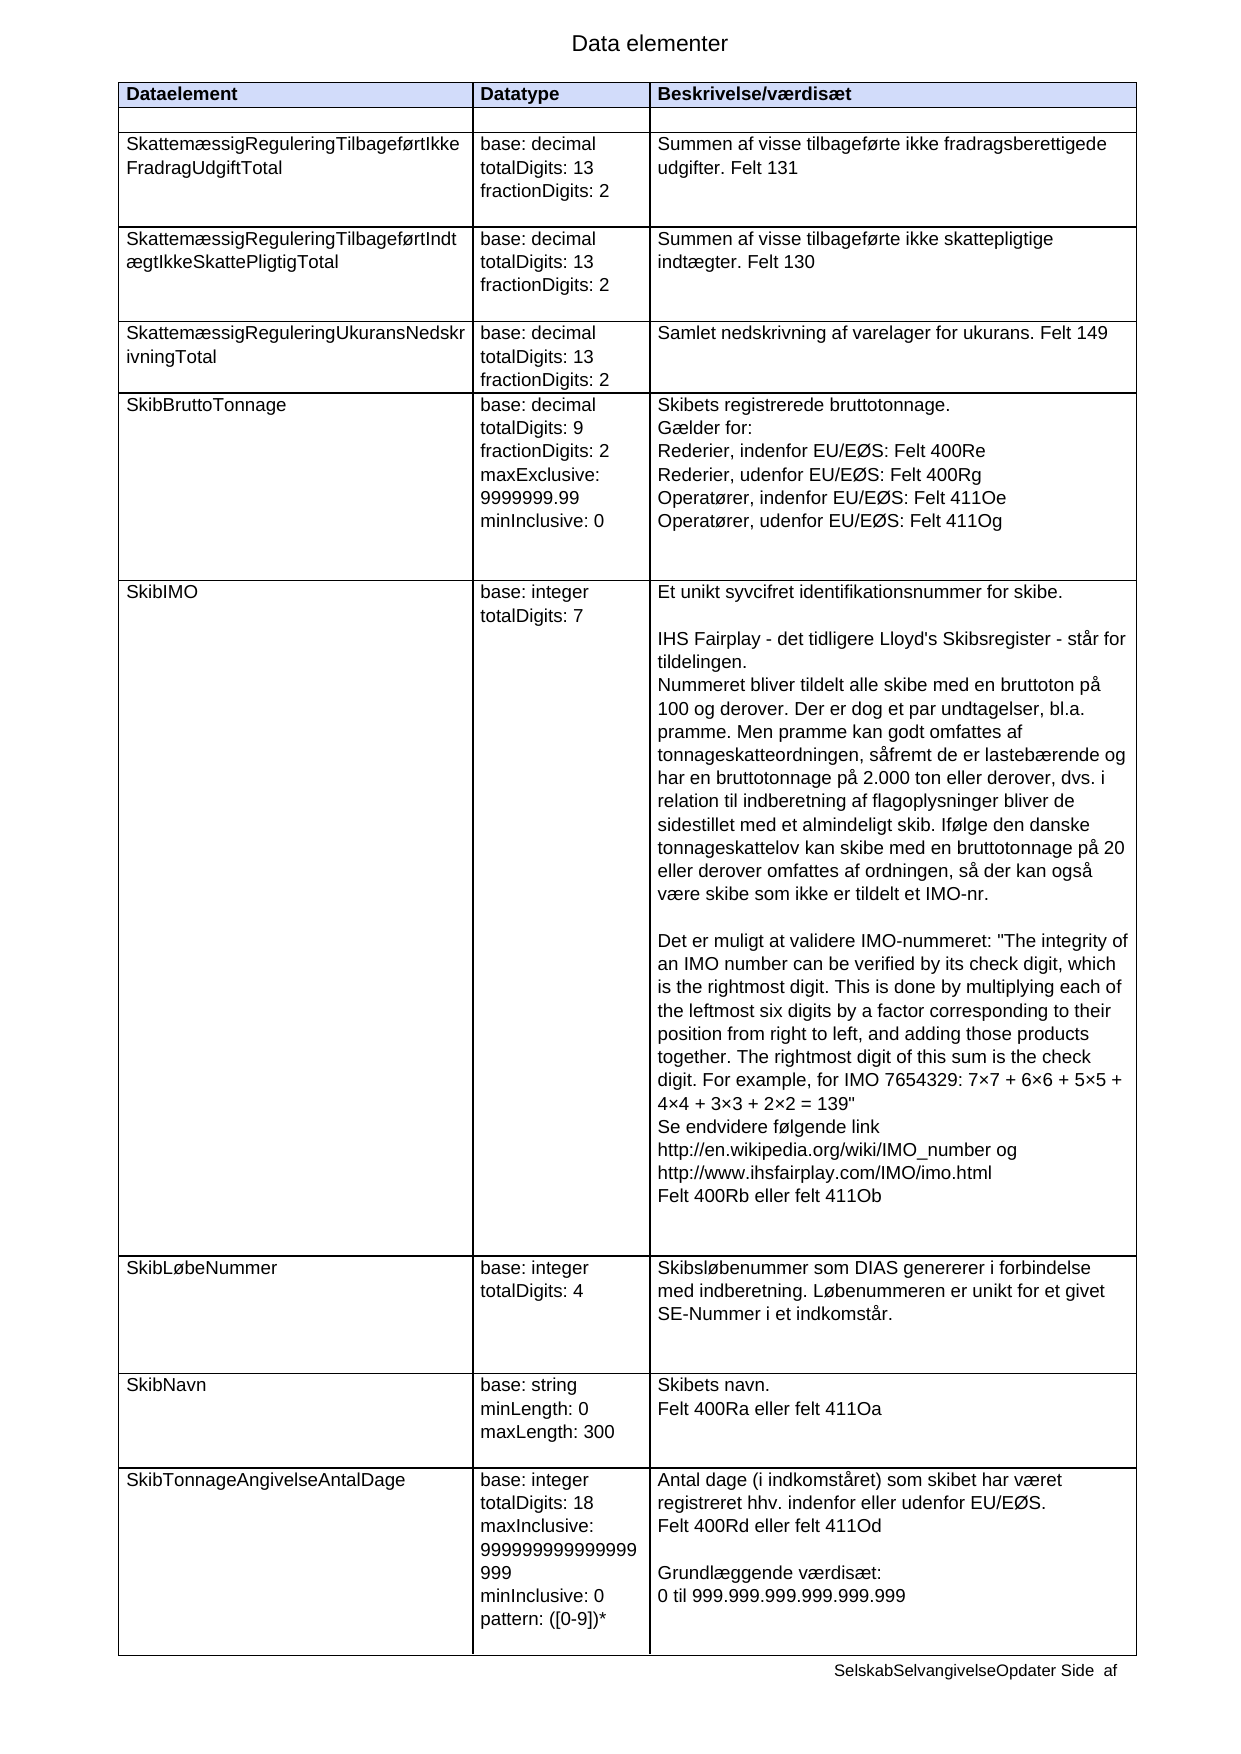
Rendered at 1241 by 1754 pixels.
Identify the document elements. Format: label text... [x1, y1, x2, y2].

table_header Dataelement [119, 83, 472, 107]
table_cell Summen af visse tilbageførte ikke skattepligtige indtægter. Felt 130 [651, 228, 1136, 321]
table_cell SkibTonnageAngivelseAntalDage [119, 1469, 472, 1654]
table_cell base: integer totalDigits: 7 [474, 581, 649, 1255]
table_cell Skibets navn. Felt 400Ra eller felt 411Oa [651, 1374, 1136, 1467]
table_cell Samlet nedskrivning af varelager for ukurans. Felt 149 [651, 322, 1136, 392]
table_cell SkattemæssigReguleringUkuransNedskrivningTotal [119, 322, 472, 392]
table_cell Et unikt syvcifret identifikationsnummer for skibe. IHS Fairplay - det tidligere Lloyd's Skibsregister - står for tildelingen. Nummeret bliver tildelt alle skibe med en bruttoton på 100 og derover. Der er dog et par undtagelser, bl.a. pramme. Men pramme kan godt omfattes af tonnageskatteordningen, såfremt de er lastebærende og har en bruttotonnage på 2.000 ton eller derover, dvs. i relation til indberetning af flagoplysninger bliver de sidestillet med et almindeligt skib. Ifølge den danske tonnageskattelov kan skibe med en bruttotonnage på 20 eller derover omfattes af ordningen, så der kan også være skibe som ikke er tildelt et IMO-nr. Det er muligt at validere IMO-nummeret: "The integrity of an IMO number can be verified by its check digit, which is the rightmost digit. This is done by multiplying each of the leftmost six digits by a factor corresponding to their position from right to left, and adding those products together. The rightmost digit of this sum is the check digit. For example, for IMO 7654329: 7×7 + 6×6 + 5×5 + 4×4 + 3×3 + 2×2 = 139" Se endvidere følgende link http://en.wikipedia.org/wiki/IMO_number og http://www.ihsfairplay.com/IMO/imo.html Felt 400Rb eller felt 411Ob [651, 581, 1136, 1255]
table_header Beskrivelse/værdisæt [651, 83, 1136, 107]
table_cell SkibLøbeNummer [119, 1257, 472, 1373]
table_cell base: integer totalDigits: 18 maxInclusive: 999999999999999999 minInclusive: 0 pattern: ([0-9])* [474, 1469, 649, 1654]
table_cell SkattemæssigReguleringTilbageførtIndtægtIkkeSkattePligtigTotal [119, 228, 472, 321]
table_cell SkattemæssigReguleringTilbageførtIkkeFradragUdgiftTotal [119, 133, 472, 226]
table_cell Antal dage (i indkomståret) som skibet har været registreret hhv. indenfor eller udenfor EU/EØS. Felt 400Rd eller felt 411Od Grundlæggende værdisæt: 0 til 999.999.999.999.999.999 [651, 1469, 1136, 1654]
table_header Datatype [474, 83, 649, 107]
table_cell Skibets registrerede bruttotonnage. Gælder for: Rederier, indenfor EU/EØS: Felt 400Re Rederier, udenfor EU/EØS: Felt 400Rg Operatører, indenfor EU/EØS: Felt 411Oe Operatører, udenfor EU/EØS: Felt 411Og [651, 394, 1136, 580]
table_cell Summen af visse tilbageførte ikke fradragsberettigede udgifter. Felt 131 [651, 133, 1136, 226]
table_cell base: integer totalDigits: 4 [474, 1257, 649, 1373]
table_cell base: decimal totalDigits: 9 fractionDigits: 2 maxExclusive: 9999999.99 minInclusive: 0 [474, 394, 649, 580]
table_cell base: decimal totalDigits: 13 fractionDigits: 2 [474, 228, 649, 321]
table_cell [474, 133, 649, 226]
table_cell base: string minLength: 0 maxLength: 300 [474, 1374, 649, 1467]
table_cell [474, 108, 649, 132]
table_cell base: decimal totalDigits: 13 fractionDigits: 2 [474, 322, 649, 392]
table_cell SkibBruttoTonnage [119, 394, 472, 580]
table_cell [651, 108, 1136, 132]
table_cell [119, 108, 472, 132]
table_cell SkibNavn [119, 1374, 472, 1467]
table_cell SkibIMO [119, 581, 472, 1255]
table_cell Skibsløbenummer som DIAS genererer i forbindelse med indberetning. Løbenummeren er unikt for et givet SE-Nummer i et indkomstår. [651, 1257, 1136, 1373]
